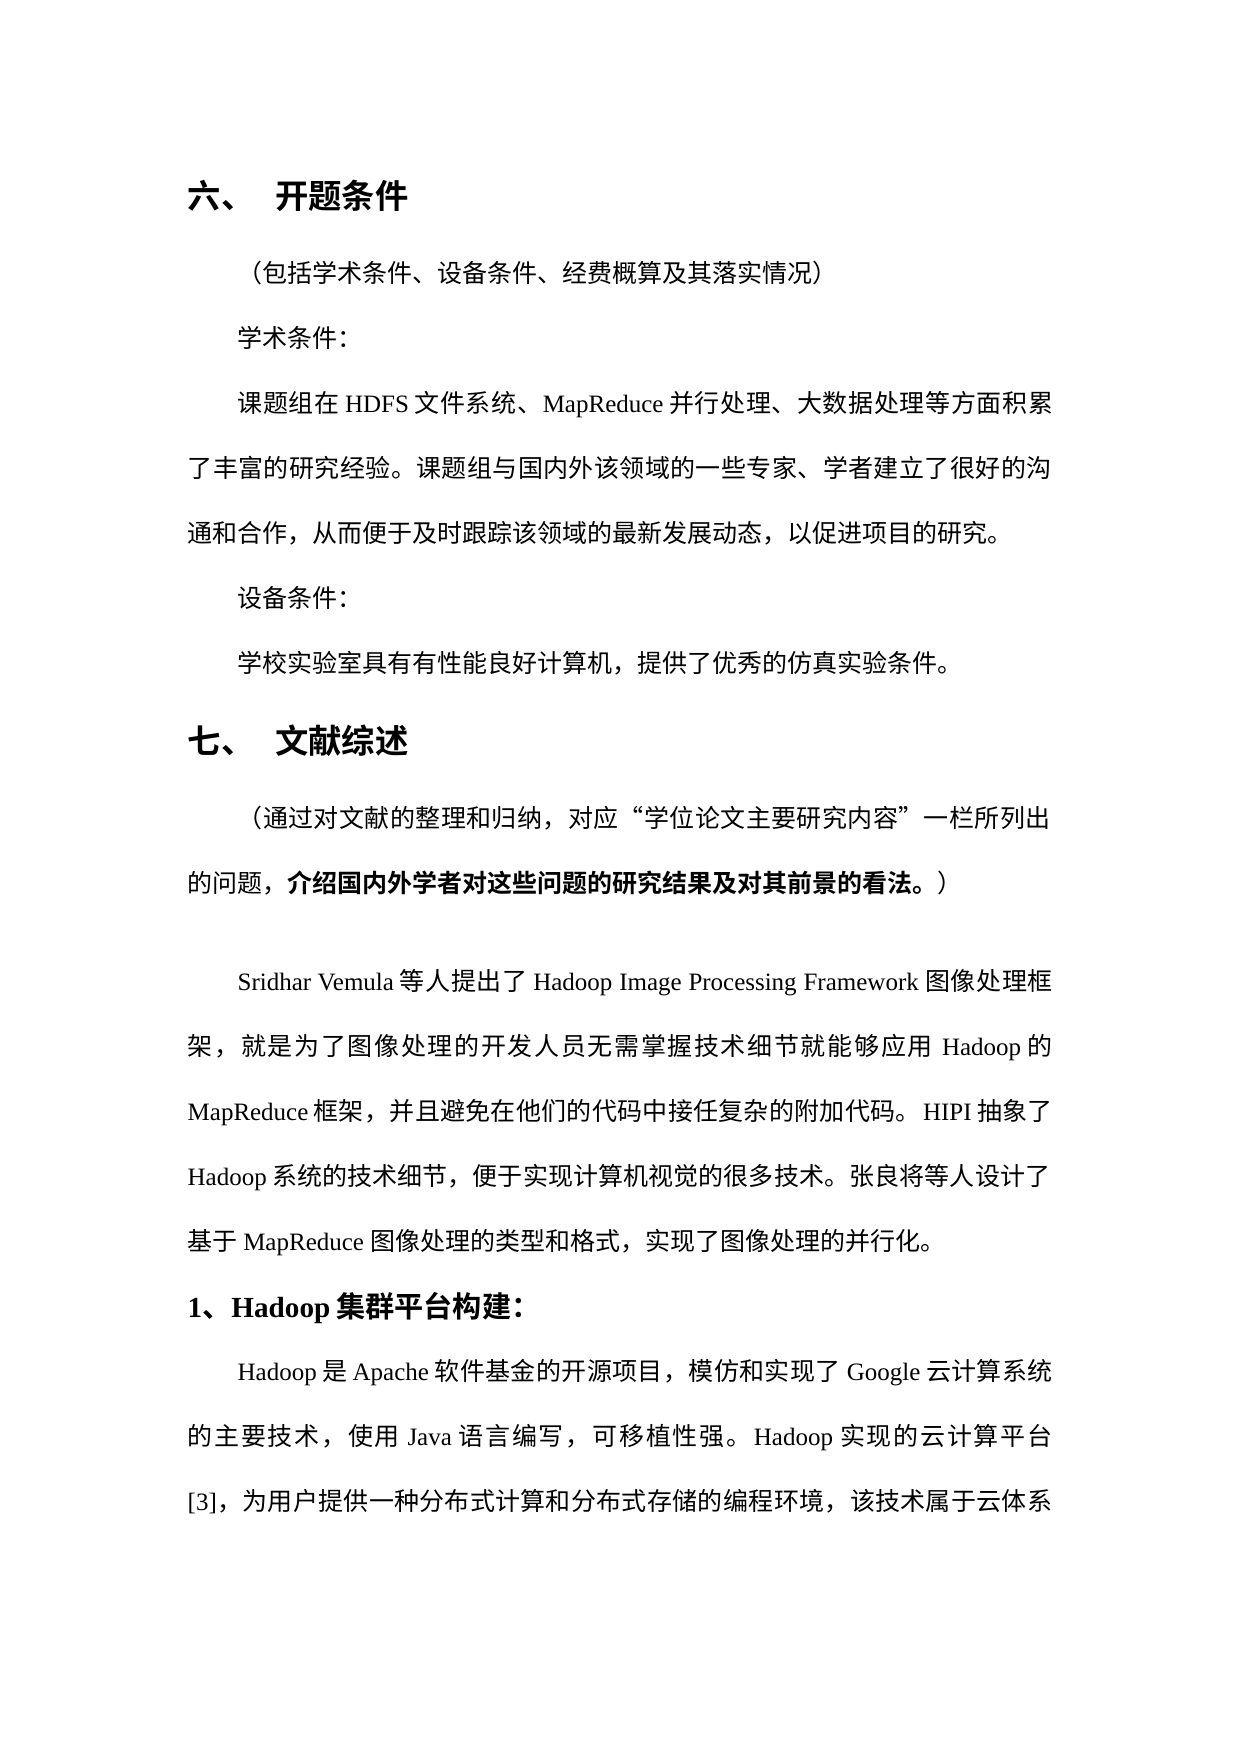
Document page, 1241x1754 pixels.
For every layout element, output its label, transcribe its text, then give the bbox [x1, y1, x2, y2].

text 学校实验室具有有性能良好计算机，提供了优秀的仿真实验条件。 [187, 629, 1053, 694]
text Sridhar Vemula等人提出了Hadoop Image Processing Framework图像处理框架，就是为了图像处理的开发人员无需掌握技术细节就能够应用Hadoop的MapReduce框架，并且避免在他们的代码中接任复杂的附加代码。HIPI抽象了Hadoop系统的技术细节，便于实现计算机视觉的很多技术。张良将等人设计了基于 MapReduce 图像处理的类型和格式，实现了图像处理的并行化。 [187, 947, 1053, 1272]
text 课题组在HDFS文件系统、MapReduce并行处理、大数据处理等方面积累了丰富的研究经验。课题组与国内外该领域的一些专家、学者建立了很好的沟通和合作，从而便于及时跟踪该领域的最新发展动态，以促进项目的研究。 [187, 369, 1053, 564]
text 设备条件： [187, 564, 1053, 629]
text （包括学术条件、设备条件、经费概算及其落实情况） [187, 239, 1053, 304]
text （通过对文献的整理和归纳，对应“学位论文主要研究内容”一栏所列出的问题，介绍国内外学者对这些问题的研究结果及对其前景的看法。） [187, 784, 1053, 914]
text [187, 1337, 1053, 1532]
text 学术条件： [187, 304, 1053, 369]
subtitle 文献综述 [187, 707, 1053, 772]
subtitle 开题条件 [187, 162, 1053, 227]
subtitle 1、Hadoop集群平台构建： [187, 1272, 1053, 1337]
